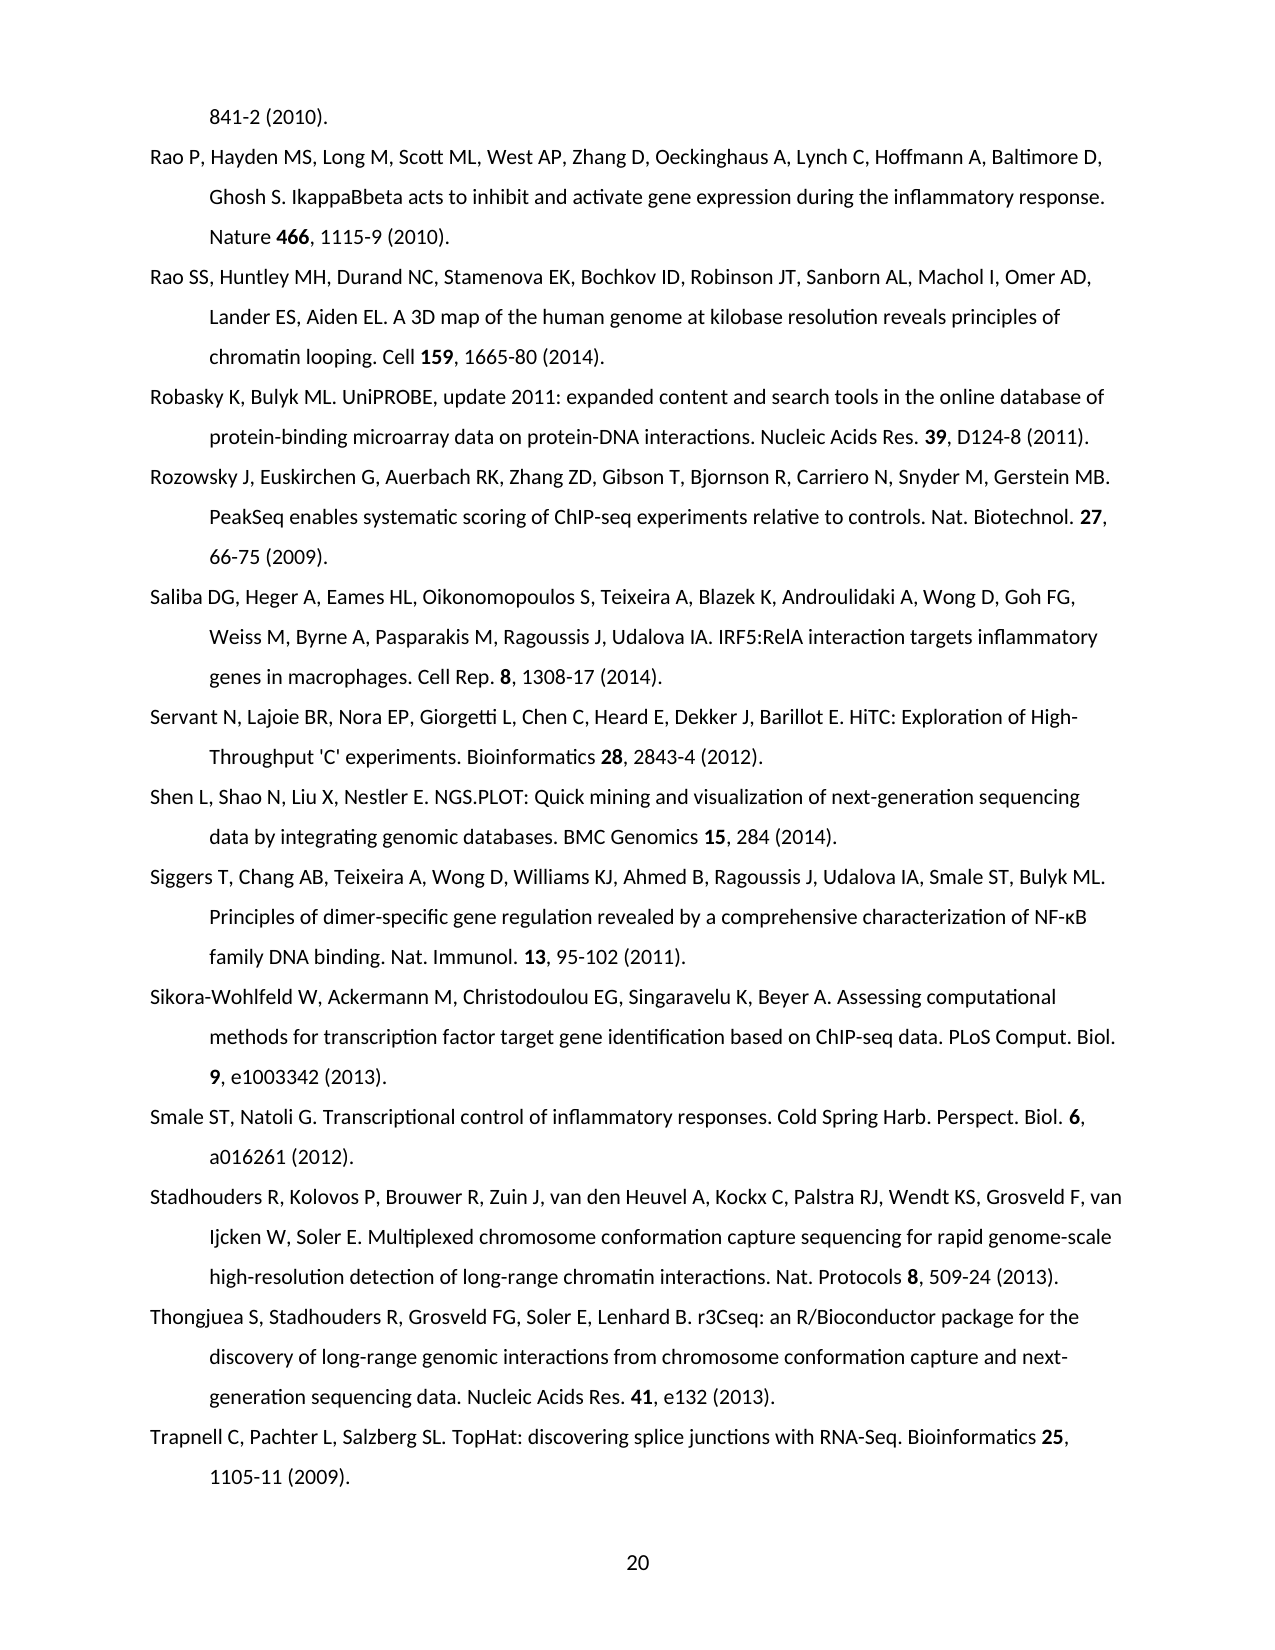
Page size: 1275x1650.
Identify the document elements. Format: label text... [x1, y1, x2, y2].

text Smale ST, Natoli G. Transcriptional control of inflammatory responses. Cold Spring Harb. Perspect. Biol. 6, a016261 (2012). [150, 1103, 1125, 1170]
text Rao P, Hayden MS, Long M, Scott ML, West AP, Zhang D, Oeckinghaus A, Lynch C, Hoffmann A, Baltimore D, Ghosh S. IkappaBbeta acts to inhibit and activate gene expression during the inflammatory response. Nature 466, 1115-9 (2010). [150, 143, 1125, 250]
text Stadhouders R, Kolovos P, Brouwer R, Zuin J, van den Heuvel A, Kockx C, Palstra RJ, Wendt KS, Grosveld F, van Ijcken W, Soler E. Multiplexed chromosome conformation capture sequencing for rapid genome-scale high-resolution detection of long-range chromatin interactions. Nat. Protocols 8, 509-24 (2013). [150, 1183, 1125, 1290]
text Shen L, Shao N, Liu X, Nestler E. NGS.PLOT: Quick mining and visualization of next-generation sequencing data by integrating genomic databases. BMC Genomics 15, 284 (2014). [150, 783, 1125, 850]
text Robasky K, Bulyk ML. UniPROBE, update 2011: expanded content and search tools in the online database of protein-binding microarray data on protein-DNA interactions. Nucleic Acids Res. 39, D124-8 (2011). [150, 383, 1125, 450]
text Rao SS, Huntley MH, Durand NC, Stamenova EK, Bochkov ID, Robinson JT, Sanborn AL, Machol I, Omer AD, Lander ES, Aiden EL. A 3D map of the human genome at kilobase resolution reveals principles of chromatin looping. Cell 159, 1665-80 (2014). [150, 263, 1125, 370]
text Thongjuea S, Stadhouders R, Grosveld FG, Soler E, Lenhard B. r3Cseq: an R/Bioconductor package for the discovery of long-range genomic interactions from chromosome conformation capture and next-generation sequencing data. Nucleic Acids Res. 41, e132 (2013). [150, 1303, 1125, 1410]
text Servant N, Lajoie BR, Nora EP, Giorgetti L, Chen C, Heard E, Dekker J, Barillot E. HiTC: Exploration of High-Throughput 'C' experiments. Bioinformatics 28, 2843-4 (2012). [150, 703, 1125, 770]
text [150, 103, 1125, 130]
text Rozowsky J, Euskirchen G, Auerbach RK, Zhang ZD, Gibson T, Bjornson R, Carriero N, Snyder M, Gerstein MB. PeakSeq enables systematic scoring of ChIP-seq experiments relative to controls. Nat. Biotechnol. 27, 66-75 (2009). [150, 463, 1125, 570]
text Saliba DG, Heger A, Eames HL, Oikonomopoulos S, Teixeira A, Blazek K, Androulidaki A, Wong D, Goh FG, Weiss M, Byrne A, Pasparakis M, Ragoussis J, Udalova IA. IRF5:RelA interaction targets inflammatory genes in macrophages. Cell Rep. 8, 1308-17 (2014). [150, 583, 1125, 690]
text Sikora-Wohlfeld W, Ackermann M, Christodoulou EG, Singaravelu K, Beyer A. Assessing computational methods for transcription factor target gene identification based on ChIP-seq data. PLoS Comput. Biol. 9, e1003342 (2013). [150, 983, 1125, 1090]
text Siggers T, Chang AB, Teixeira A, Wong D, Williams KJ, Ahmed B, Ragoussis J, Udalova IA, Smale ST, Bulyk ML. Principles of dimer-specific gene regulation revealed by a comprehensive characterization of NF-κB family DNA binding. Nat. Immunol. 13, 95-102 (2011). [150, 863, 1125, 970]
text Trapnell C, Pachter L, Salzberg SL. TopHat: discovering splice junctions with RNA-Seq. Bioinformatics 25, 1105-11 (2009). [150, 1423, 1125, 1490]
